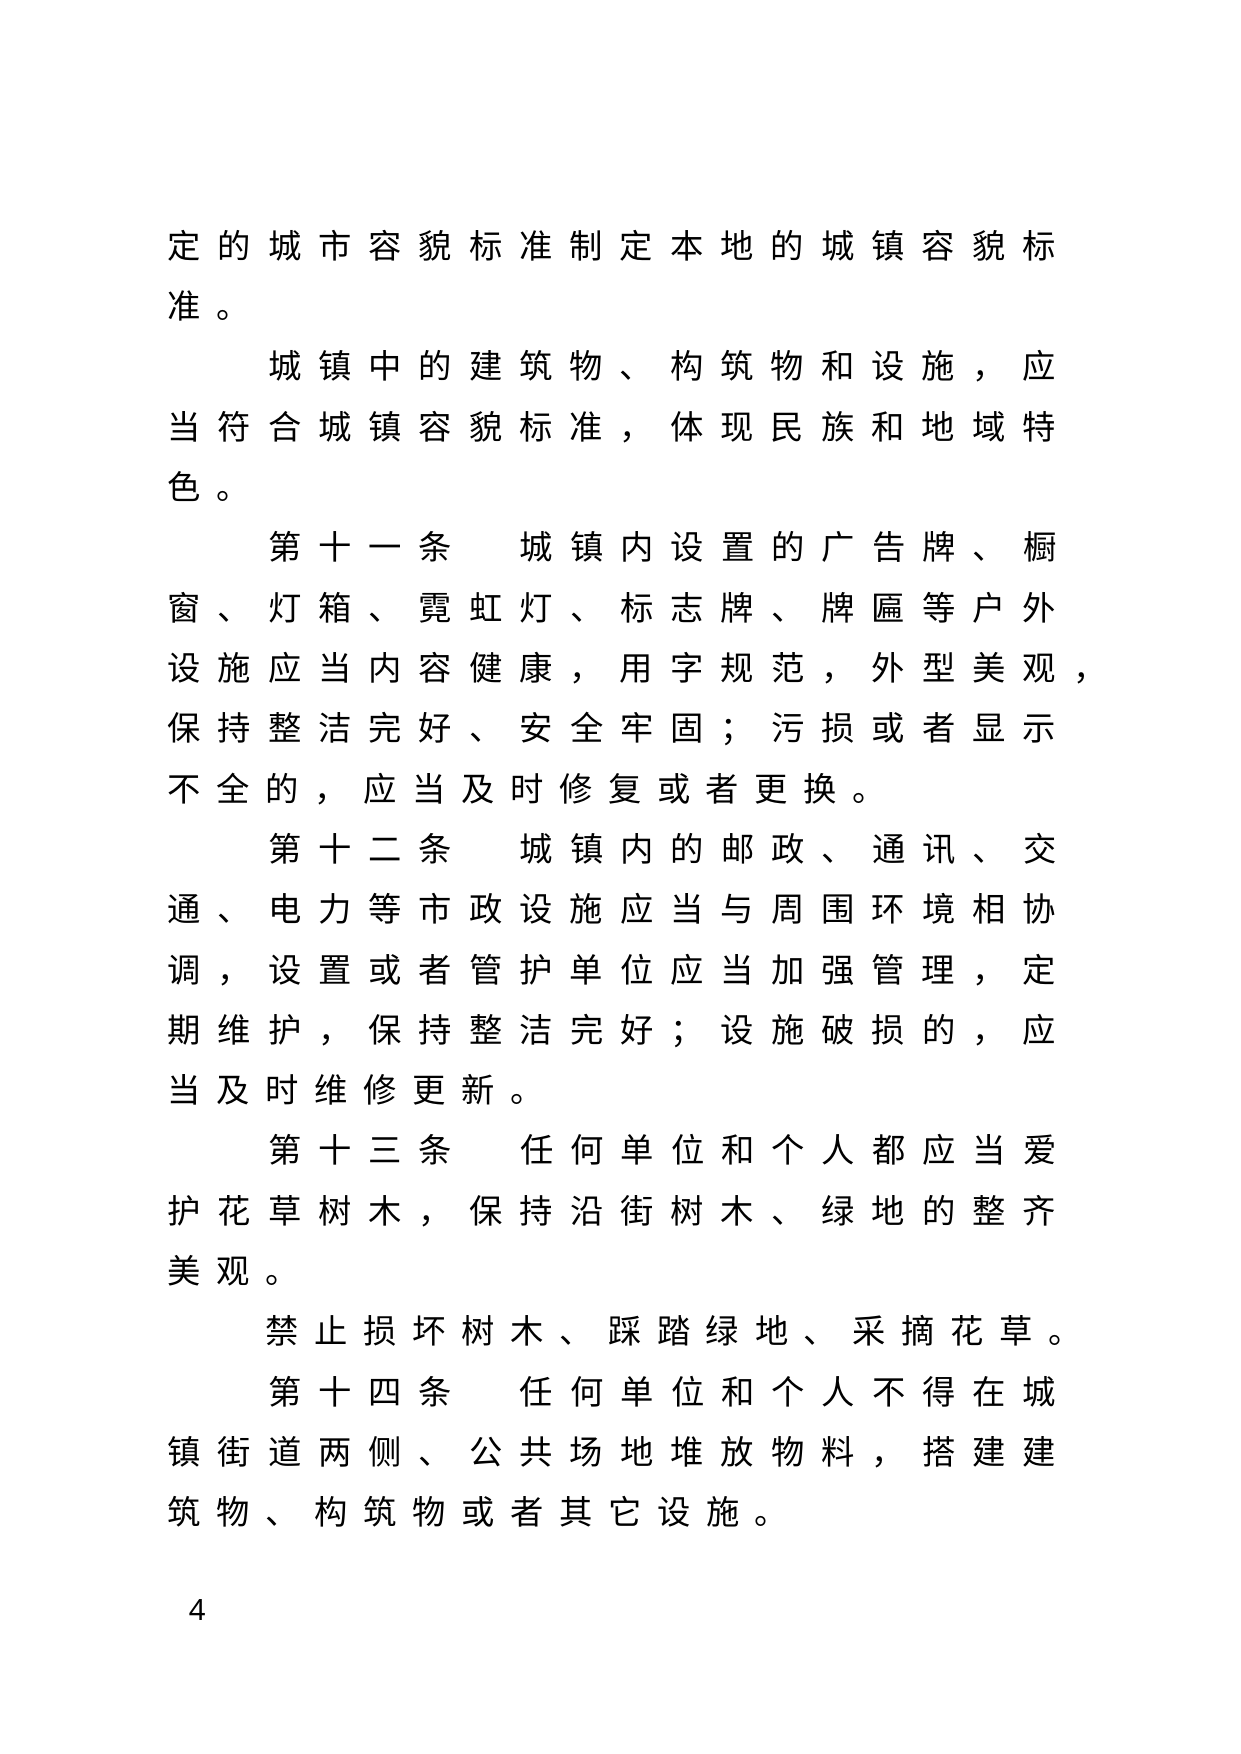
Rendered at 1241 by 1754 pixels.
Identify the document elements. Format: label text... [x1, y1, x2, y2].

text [167, 213, 1073, 334]
text 第十一条 城镇内设置的广告牌、橱窗、灯箱、霓虹灯、标志牌、牌匾等户外设施应当内容健康，用字规范，外型美观，保持整洁完好、安全牢固；污损或者显示不全的，应当及时修复或者更换。 [167, 515, 1073, 817]
text 第十四条 任何单位和个人不得在城镇街道两侧、公共场地堆放物料，搭建建筑物、构筑物或者其它设施。 [167, 1359, 1073, 1540]
text 第十三条 任何单位和个人都应当爱护花草树木，保持沿街树木、绿地的整齐美观。 [167, 1118, 1073, 1299]
text 第十二条 城镇内的邮政、通讯、交通、电力等市政设施应当与周围环境相协调，设置或者管护单位应当加强管理，定期维护，保持整洁完好；设施破损的，应当及时维修更新。 [167, 817, 1073, 1118]
text 禁止损坏树木、踩踏绿地、采摘花草。 [167, 1299, 1073, 1359]
text 城镇中的建筑物、构筑物和设施，应当符合城镇容貌标准，体现民族和地域特色。 [167, 334, 1073, 515]
